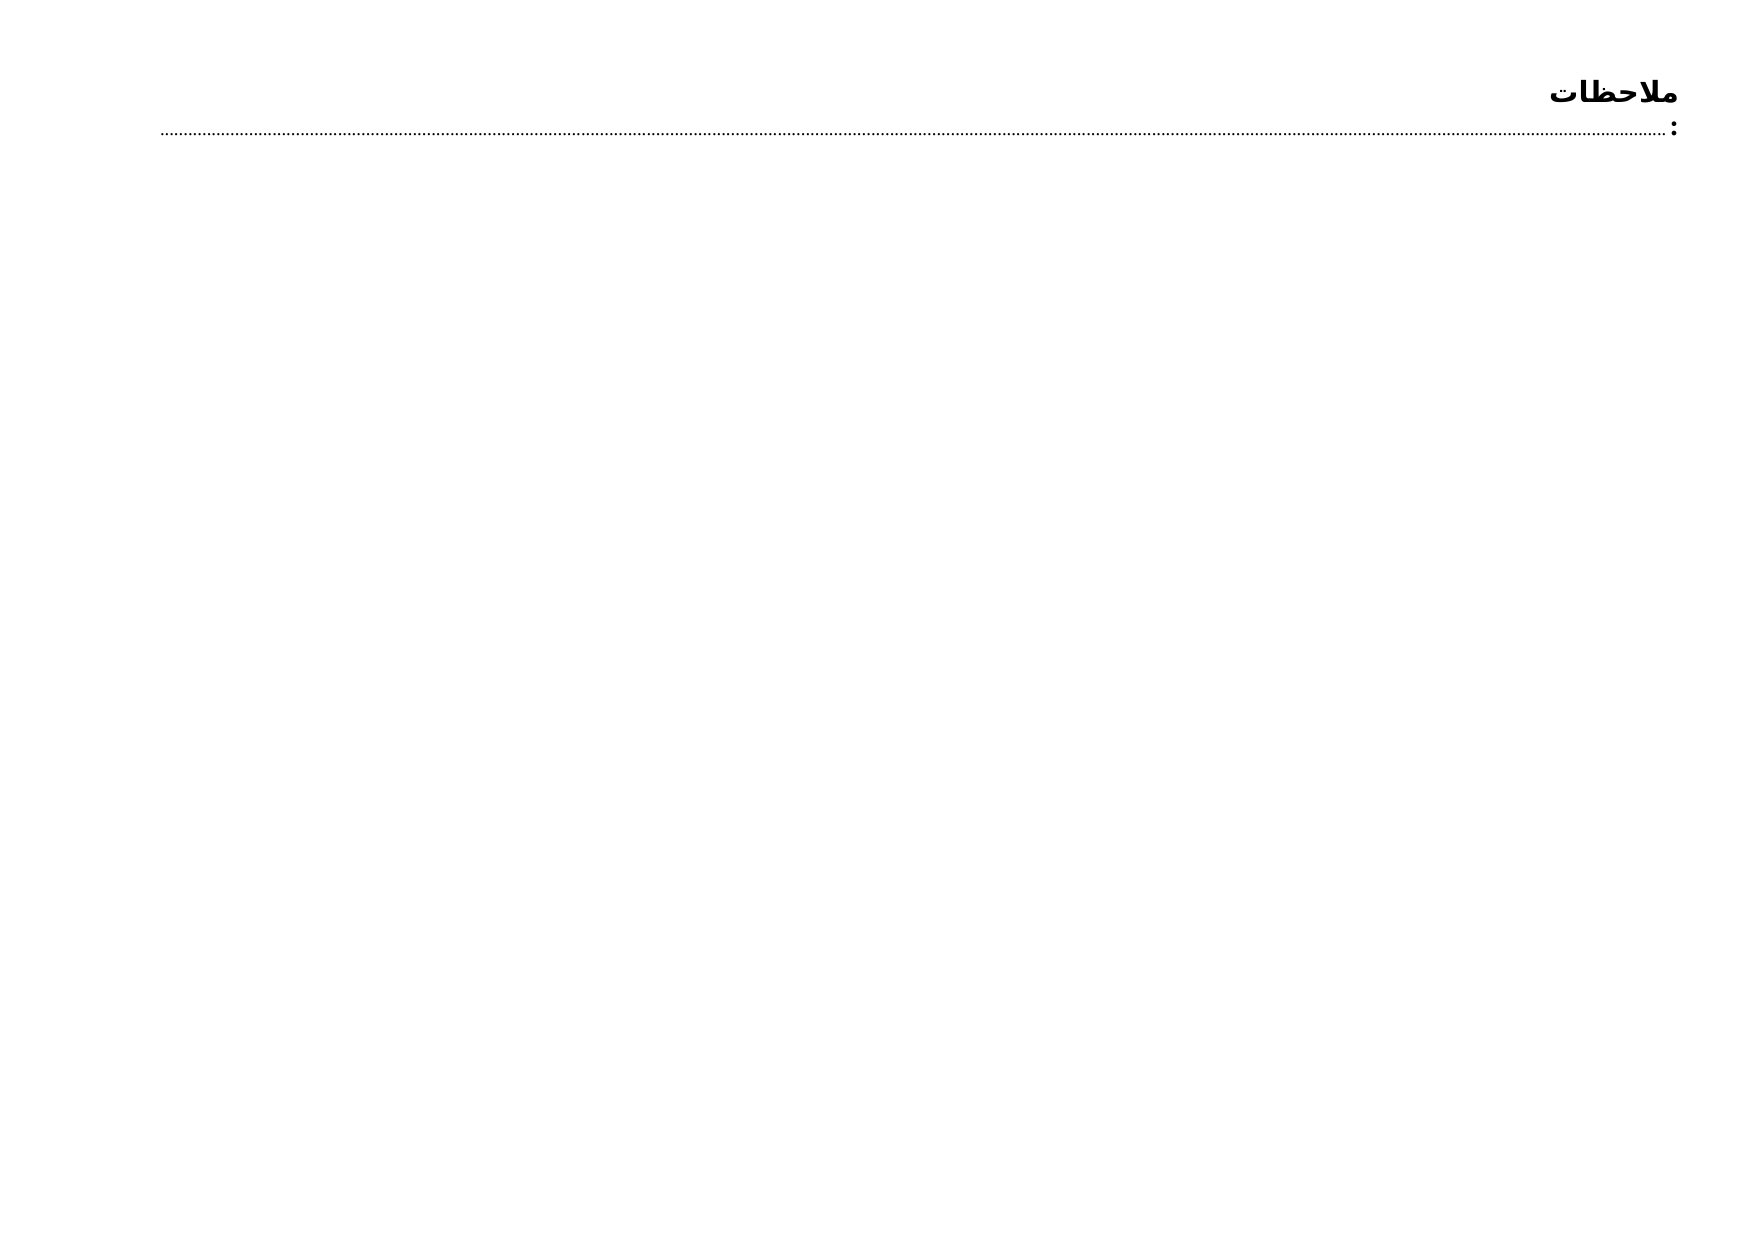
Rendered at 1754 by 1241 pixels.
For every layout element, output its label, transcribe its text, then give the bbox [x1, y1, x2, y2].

text ملاحظات:.................................................................................................................................................................................................................................................................................................................................. [75, 75, 1679, 142]
